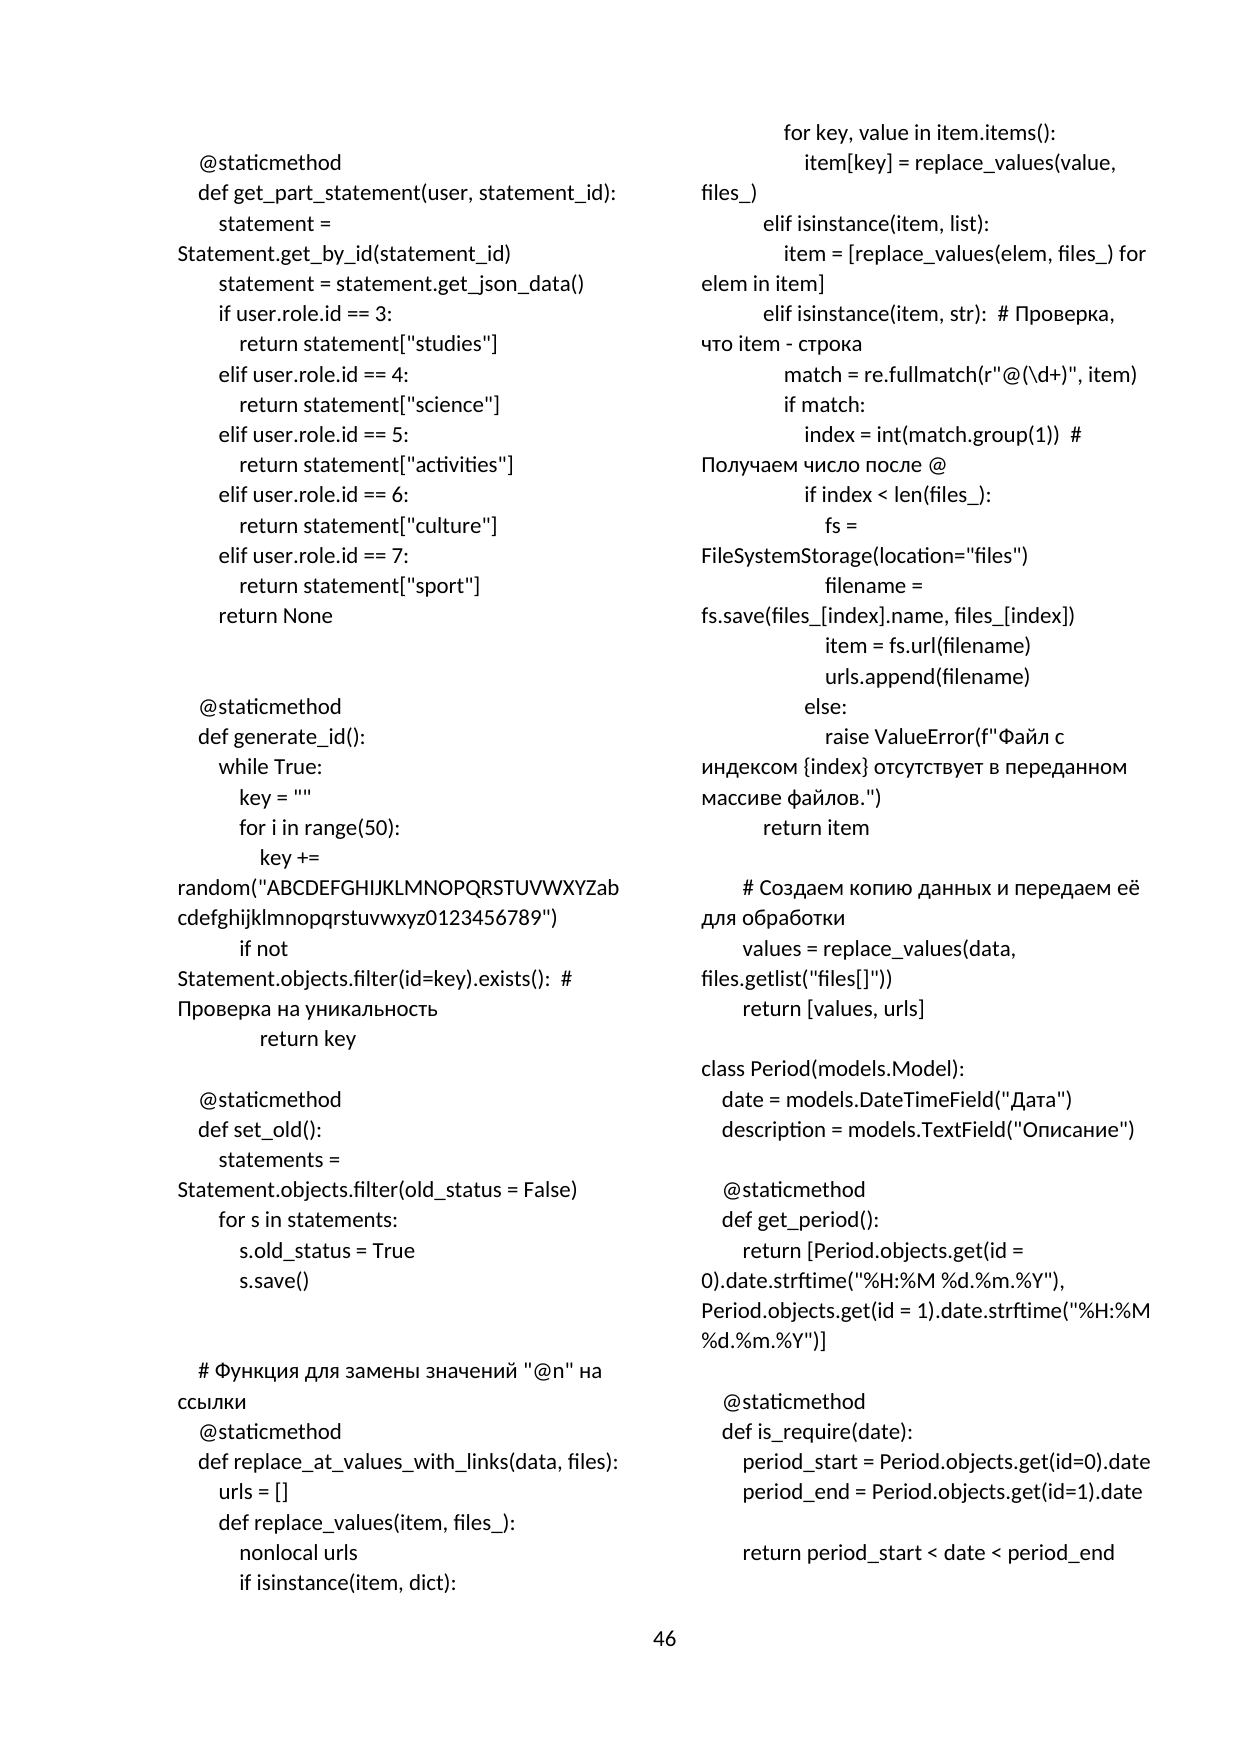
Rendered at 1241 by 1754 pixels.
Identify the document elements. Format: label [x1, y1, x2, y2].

text [701, 118, 1152, 1596]
text [177, 118, 627, 1596]
